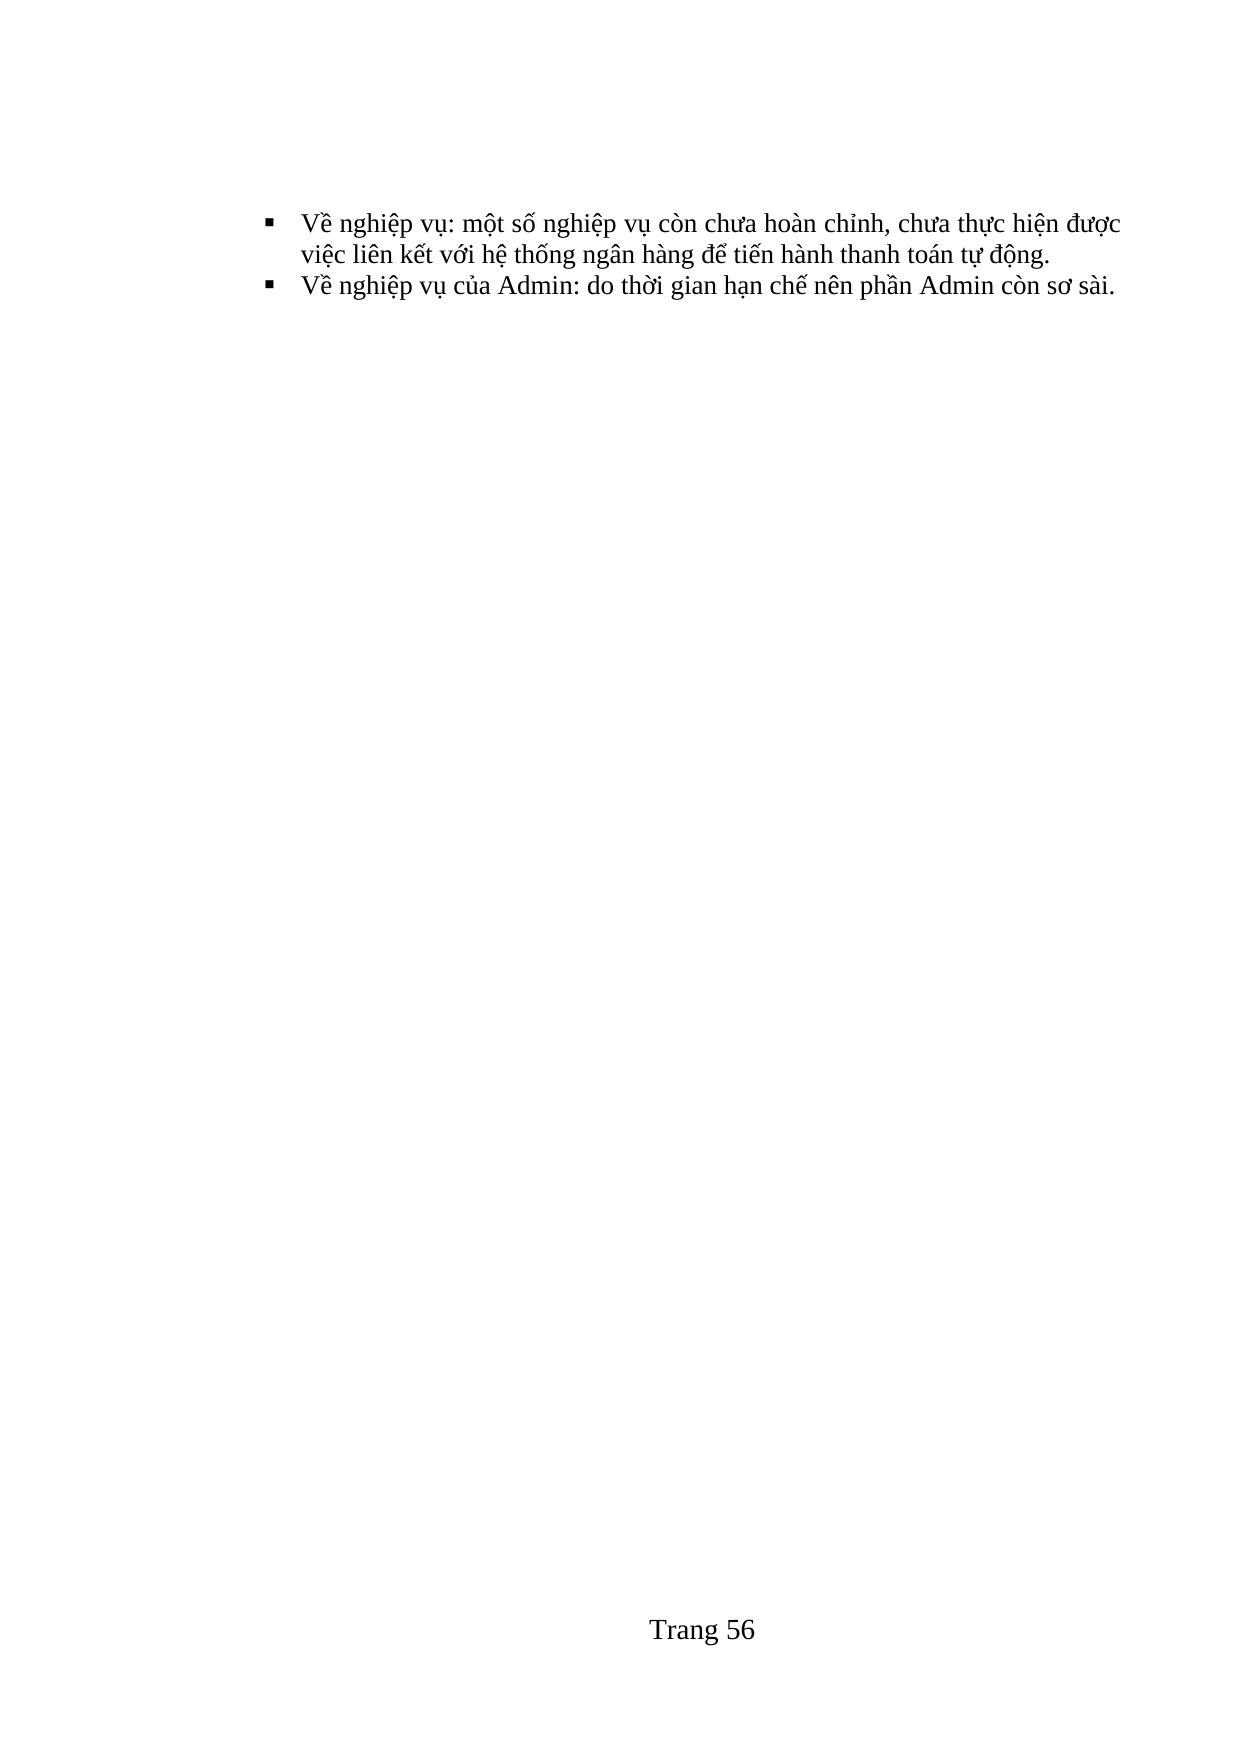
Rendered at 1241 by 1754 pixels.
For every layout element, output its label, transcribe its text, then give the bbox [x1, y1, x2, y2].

list Về nghiệp vụ của Admin: do thời gian hạn chế nên phần Admin còn sơ sài. [263, 269, 1122, 300]
list Về nghiệp vụ: một số nghiệp vụ còn chưa hoàn chỉnh, chưa thực hiện được việc liên kết với hệ thống ngân hàng để tiến hành thanh toán tự động. [263, 207, 1122, 269]
